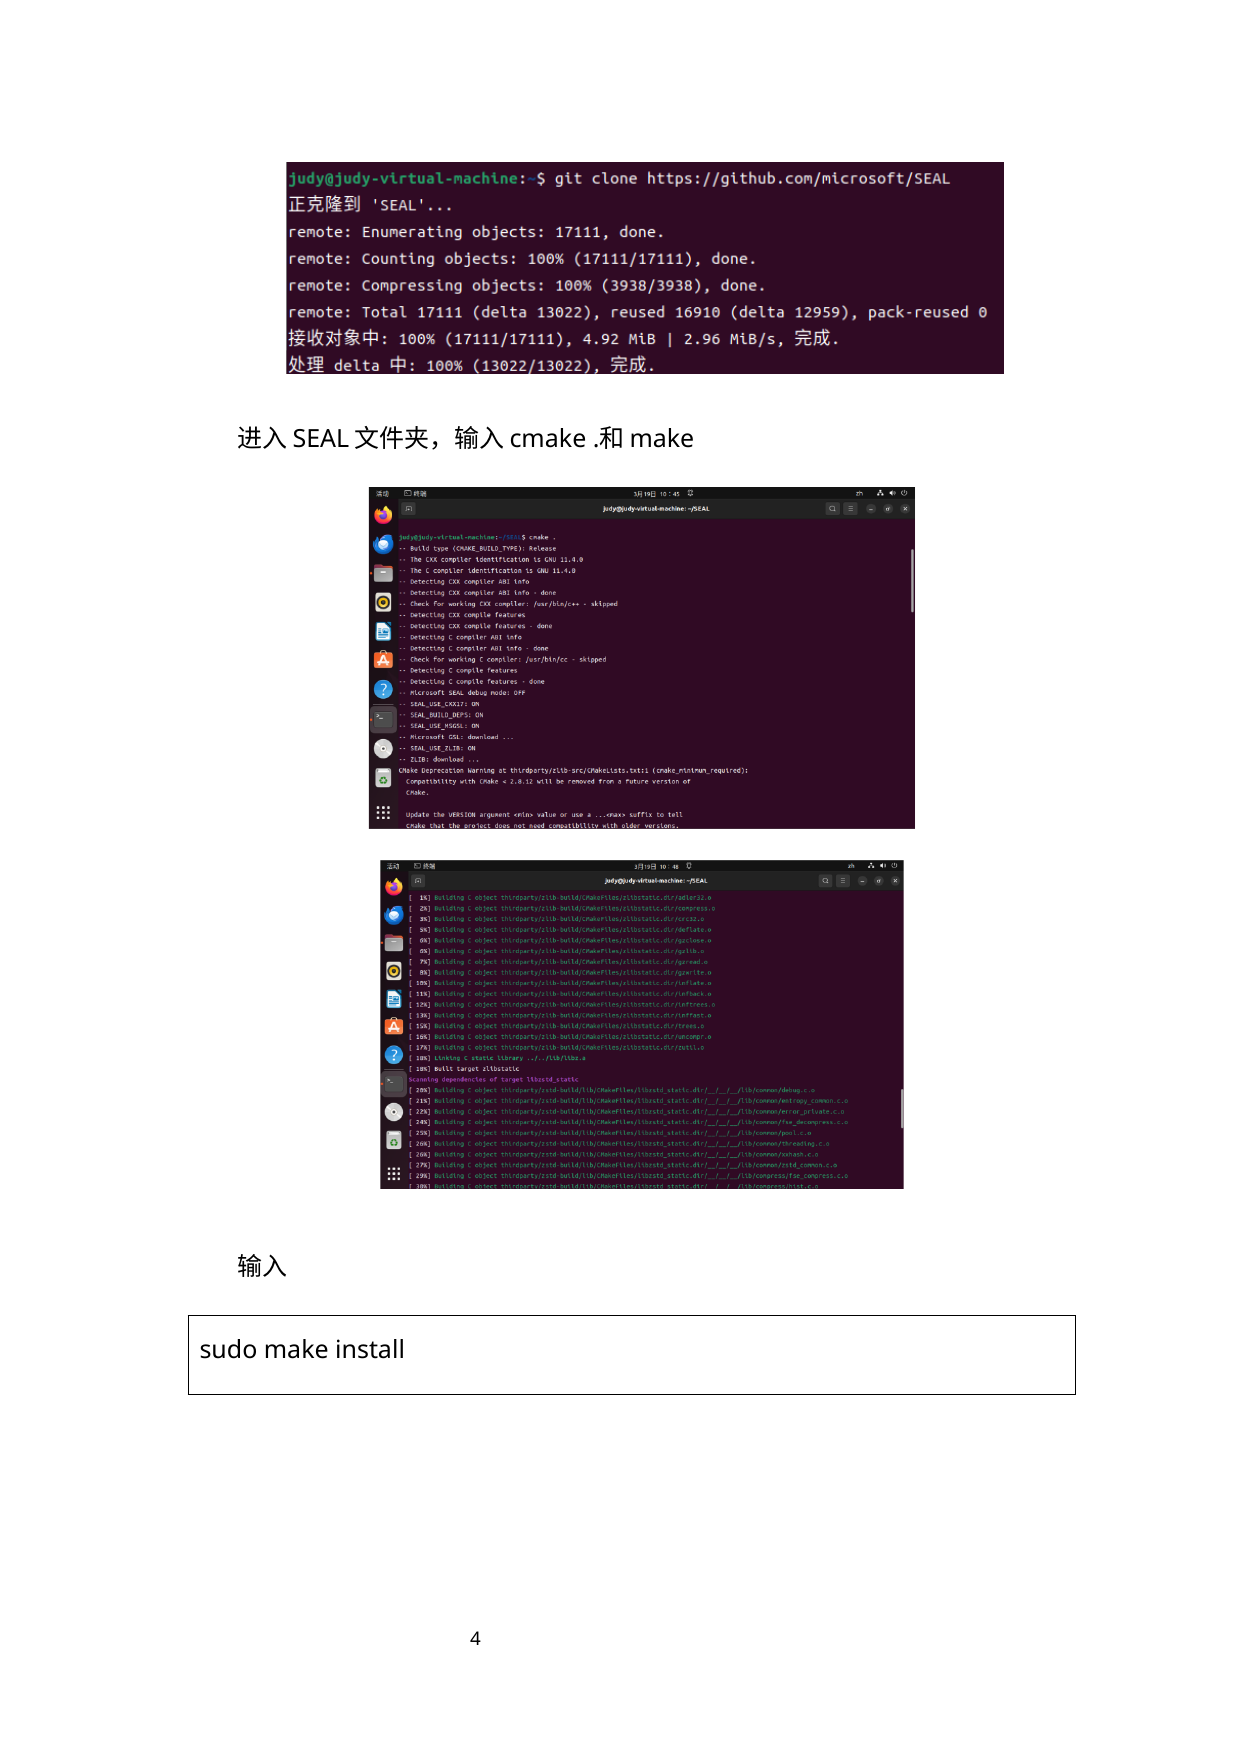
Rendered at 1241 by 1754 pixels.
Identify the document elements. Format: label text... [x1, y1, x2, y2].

picture [380, 860, 904, 1189]
picture [368, 487, 916, 829]
table_header sudo make install [189, 1316, 1075, 1394]
list 进入SEAL文件夹，输入cmake .和make [187, 404, 1053, 469]
picture [286, 162, 1004, 374]
list 输入 [187, 1232, 1053, 1297]
